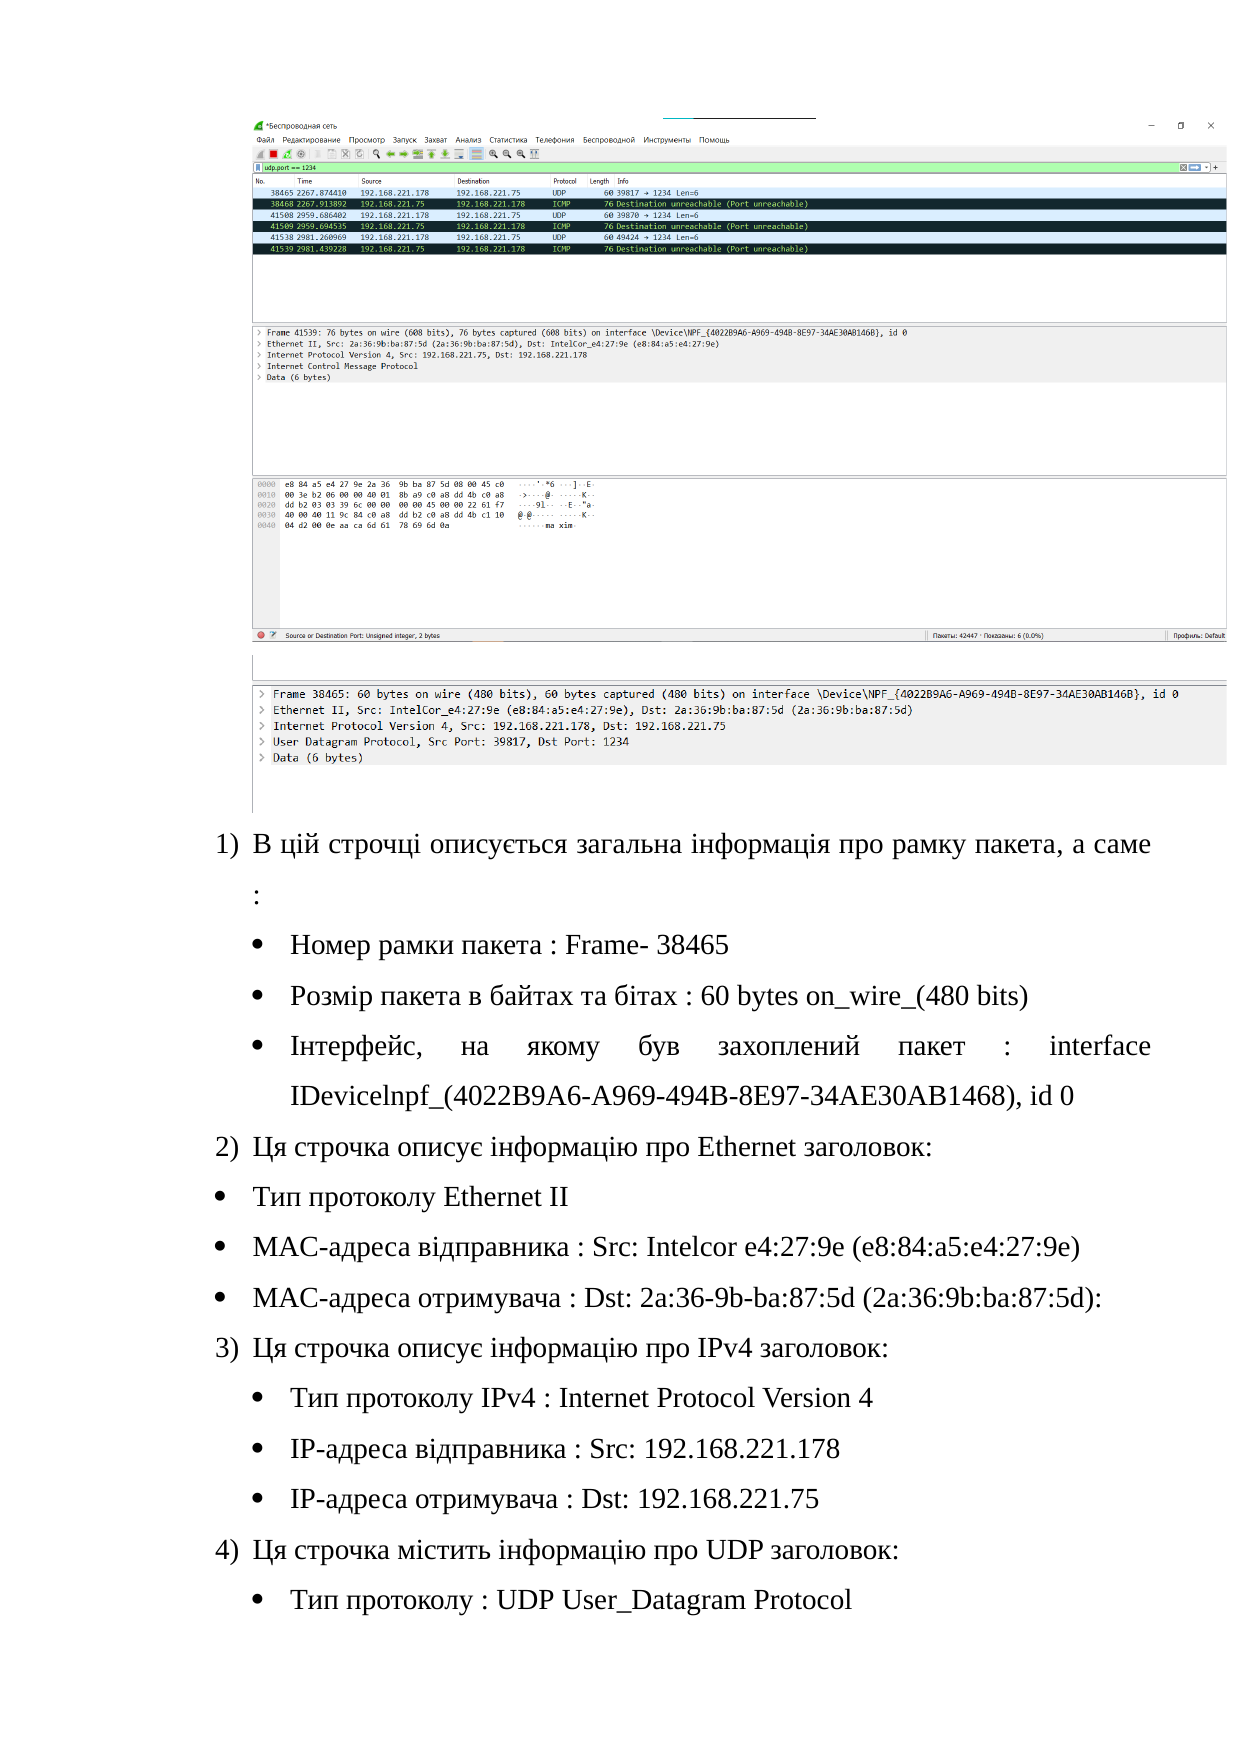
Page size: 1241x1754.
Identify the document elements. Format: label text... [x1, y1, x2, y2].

list Тип протоколу : UDP User_Datagram Protocol [252, 1582, 1152, 1616]
list Ця строчка описує інформацію про Ethernet заголовок: [215, 1129, 1152, 1162]
list Тип протоколу Ethernet II [215, 1179, 1152, 1213]
list Ця строчка описує інформацію про IPv4 заголовок: [215, 1330, 1152, 1364]
list Розмір пакета в байтах та бітах : 60 bytes on_wire_(480 bits) [252, 978, 1152, 1011]
list MAC-адреса отримувача : Dst: 2a:36-9b-ba:87:5d (2a:36:9b:ba:87:5d): [215, 1280, 1152, 1313]
list В цій строчці описується загальна інформація про рамку пакета, а саме : [215, 827, 1152, 910]
list Ця строчка містить інформацію про UDP заголовок: [215, 1532, 1152, 1565]
list IP-адреса відправника : Src: 192.168.221.178 [252, 1431, 1152, 1465]
picture [252, 118, 1227, 642]
picture [252, 655, 1227, 813]
list MAC-адреса відправника : Src: Intelcor e4:27:9e (e8:84:a5:e4:27:9e) [215, 1229, 1152, 1263]
list Інтерфейс, на якому був захоплений пакет : interface IDevicelnpf_(4022B9A6-A969-494B-8E97-34AE30AB1468), id 0 [252, 1028, 1152, 1112]
list IP-адреса отримувача : Dst: 192.168.221.75 [252, 1481, 1152, 1515]
list Номер рамки пакета : Frame- 38465 [252, 927, 1152, 961]
list Тип протоколу IPv4 : Internet Protocol Version 4 [252, 1381, 1152, 1414]
